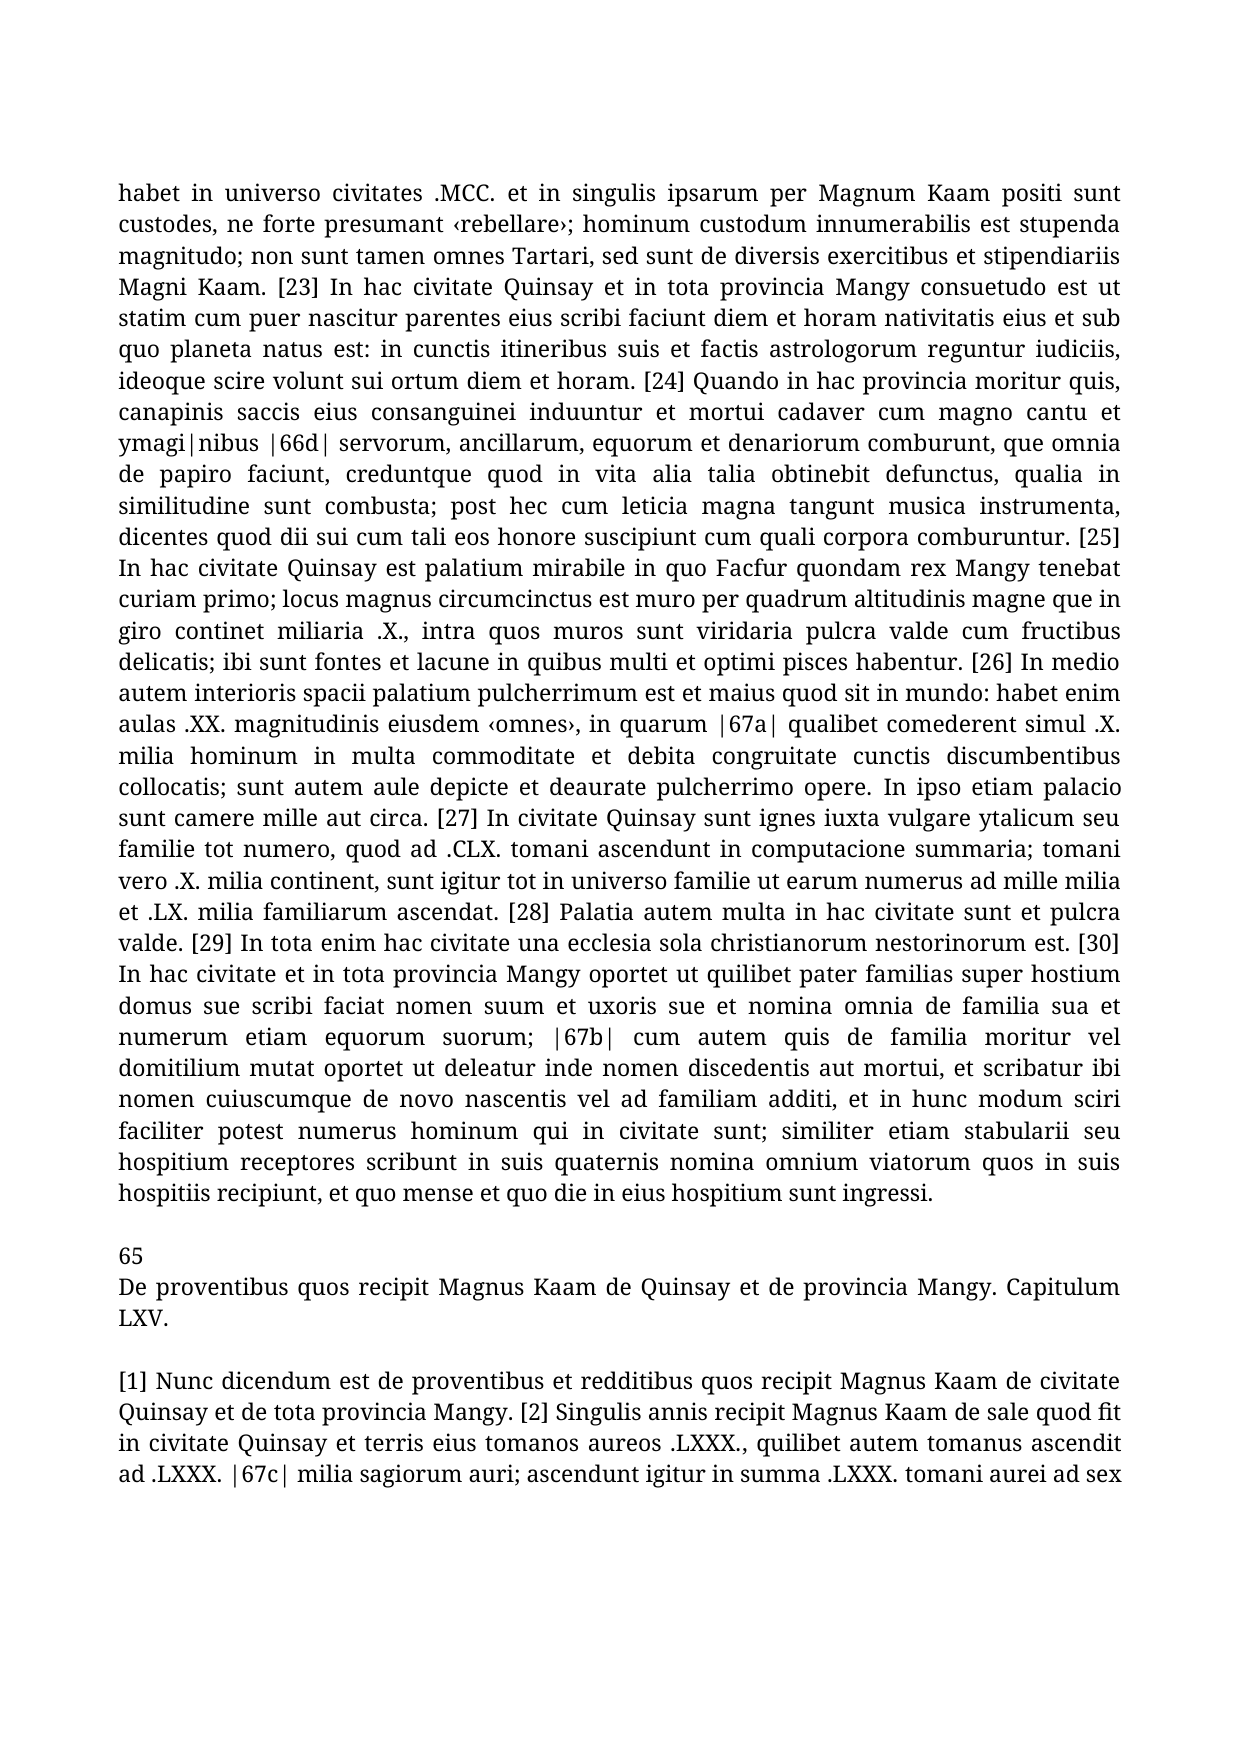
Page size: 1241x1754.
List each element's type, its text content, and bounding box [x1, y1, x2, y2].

text De proventibus quos recipit Magnus Kaam de Quinsay et de provincia Mangy. Capitulum LXV. [118, 1271, 1122, 1333]
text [118, 177, 1122, 1208]
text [118, 1365, 1122, 1490]
text 65 [118, 1240, 1122, 1271]
